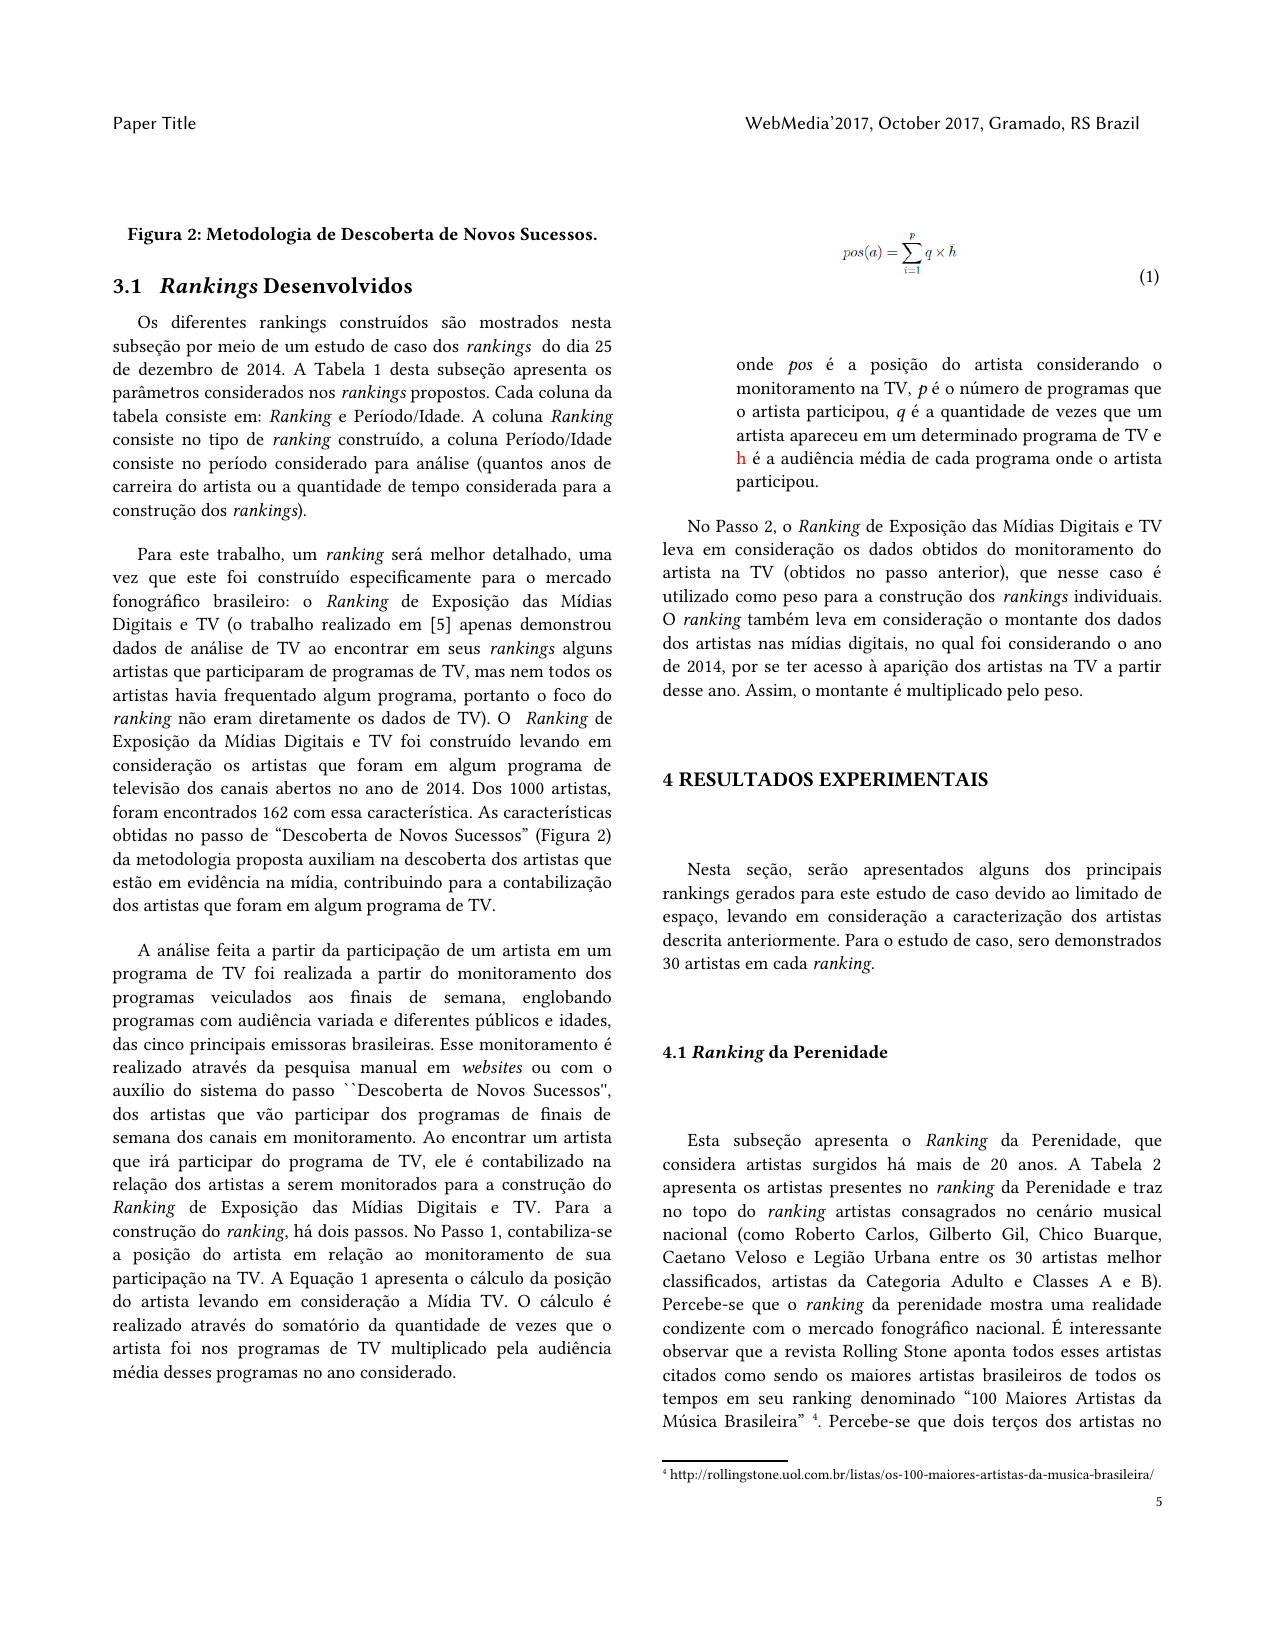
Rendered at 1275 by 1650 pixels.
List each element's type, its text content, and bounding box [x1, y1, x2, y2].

text Os diferentes rankings construídos são mostrados nesta subseção por meio de um estudo de caso dos rankings do dia 25 de dezembro de 2014. A Tabela 1 desta subseção apresenta os parâmetros considerados nos rankings propostos. Cada coluna da tabela consiste em: Ranking e Período/Idade. A coluna Ranking consiste no tipo de ranking construído, a coluna Período/Idade consiste no período considerado para análise (quantos anos de carreira do artista ou a quantidade de tempo considerada para a construção dos rankings). [112, 312, 612, 521]
picture [838, 223, 962, 282]
text No Passo 2, o Ranking de Exposição das Mídias Digitais e TV leva em consideração os dados obtidos do monitoramento do artista na TV (obtidos no passo anterior), que nesse caso é utilizado como peso para a construção dos rankings individuais. O ranking também leva em consideração o montante dos dados dos artistas nas mídias digitais, no qual foi considerando o ano de 2014, por se ter acesso à aparição dos artistas na TV a partir desse ano. Assim, o montante é multiplicado pelo peso. [662, 515, 1162, 701]
text onde pos é a posição do artista considerando o monitoramento na TV, p é o número de programas que o artista participou, q é a quantidade de vezes que um artista apareceu em um determinado programa de TV e h é a audiência média de cada programa onde o artista participou. [736, 354, 1162, 492]
text A análise feita a partir da participação de um artista em um programa de TV foi realizada a partir do monitoramento dos programas veiculados aos finais de semana, englobando programas com audiência variada e diferentes públicos e idades, das cinco principais emissoras brasileiras. Esse monitoramento é realizado através da pesquisa manual em websites ou com o auxílio do sistema do passo ``Descoberta de Novos Sucessos'', dos artistas que vão participar dos programas de finais de semana dos canais em monitoramento. Ao encontrar um artista que irá participar do programa de TV, ele é contabilizado na relação dos artistas a serem monitorados para a construção do Ranking de Exposição das Mídias Digitais e TV. Para a construção do ranking, há dois passos. No Passo 1, contabiliza-se a posição do artista em relação ao monitoramento de sua participação na TV. A Equação 1 apresenta o cálculo da posição do artista levando em consideração a Mídia TV. O cálculo é realizado através do somatório da quantidade de vezes que o artista foi nos programas de TV multiplicado pela audiência média desses programas no ano considerado. [112, 939, 612, 1383]
text Figura 2: Metodologia de Descoberta de Novos Sucessos. [112, 224, 612, 245]
text 4.1 Ranking da Perenidade [662, 1041, 1162, 1063]
text Para este trabalho, um ranking será melhor detalhado, uma vez que este foi construído especificamente para o mercado fonográfico brasileiro: o Ranking de Exposição das Mídias Digitais e TV (o trabalho realizado em [5] apenas demonstrou dados de análise de TV ao encontrar em seus rankings alguns artistas que participaram de programas de TV, mas nem todos os artistas havia frequentado algum programa, portanto o foco do ranking não eram diretamente os dados de TV). O Ranking de Exposição da Mídias Digitais e TV foi construído levando em consideração os artistas que foram em algum programa de televisão dos canais abertos no ano de 2014. Dos 1000 artistas, foram encontrados 162 com essa característica. As características obtidas no passo de “Descoberta de Novos Sucessos” (Figura 2) da metodologia proposta auxiliam na descoberta dos artistas que estão em evidência na mídia, contribuindo para a contabilização dos artistas que foram em algum programa de TV. [112, 543, 612, 916]
text (1) [662, 224, 1162, 287]
text Nesta seção, serão apresentados alguns dos principais rankings gerados para este estudo de caso devido ao limitado de espaço, levando em consideração a caracterização dos artistas descrita anteriormente. Para o estudo de caso, sero demonstrados 30 artistas em cada ranking. [662, 859, 1162, 974]
text 3.1 Rankings Desenvolvidos [112, 273, 612, 299]
text 4 RESULTADOS EXPERIMENTAIS [662, 768, 1162, 792]
